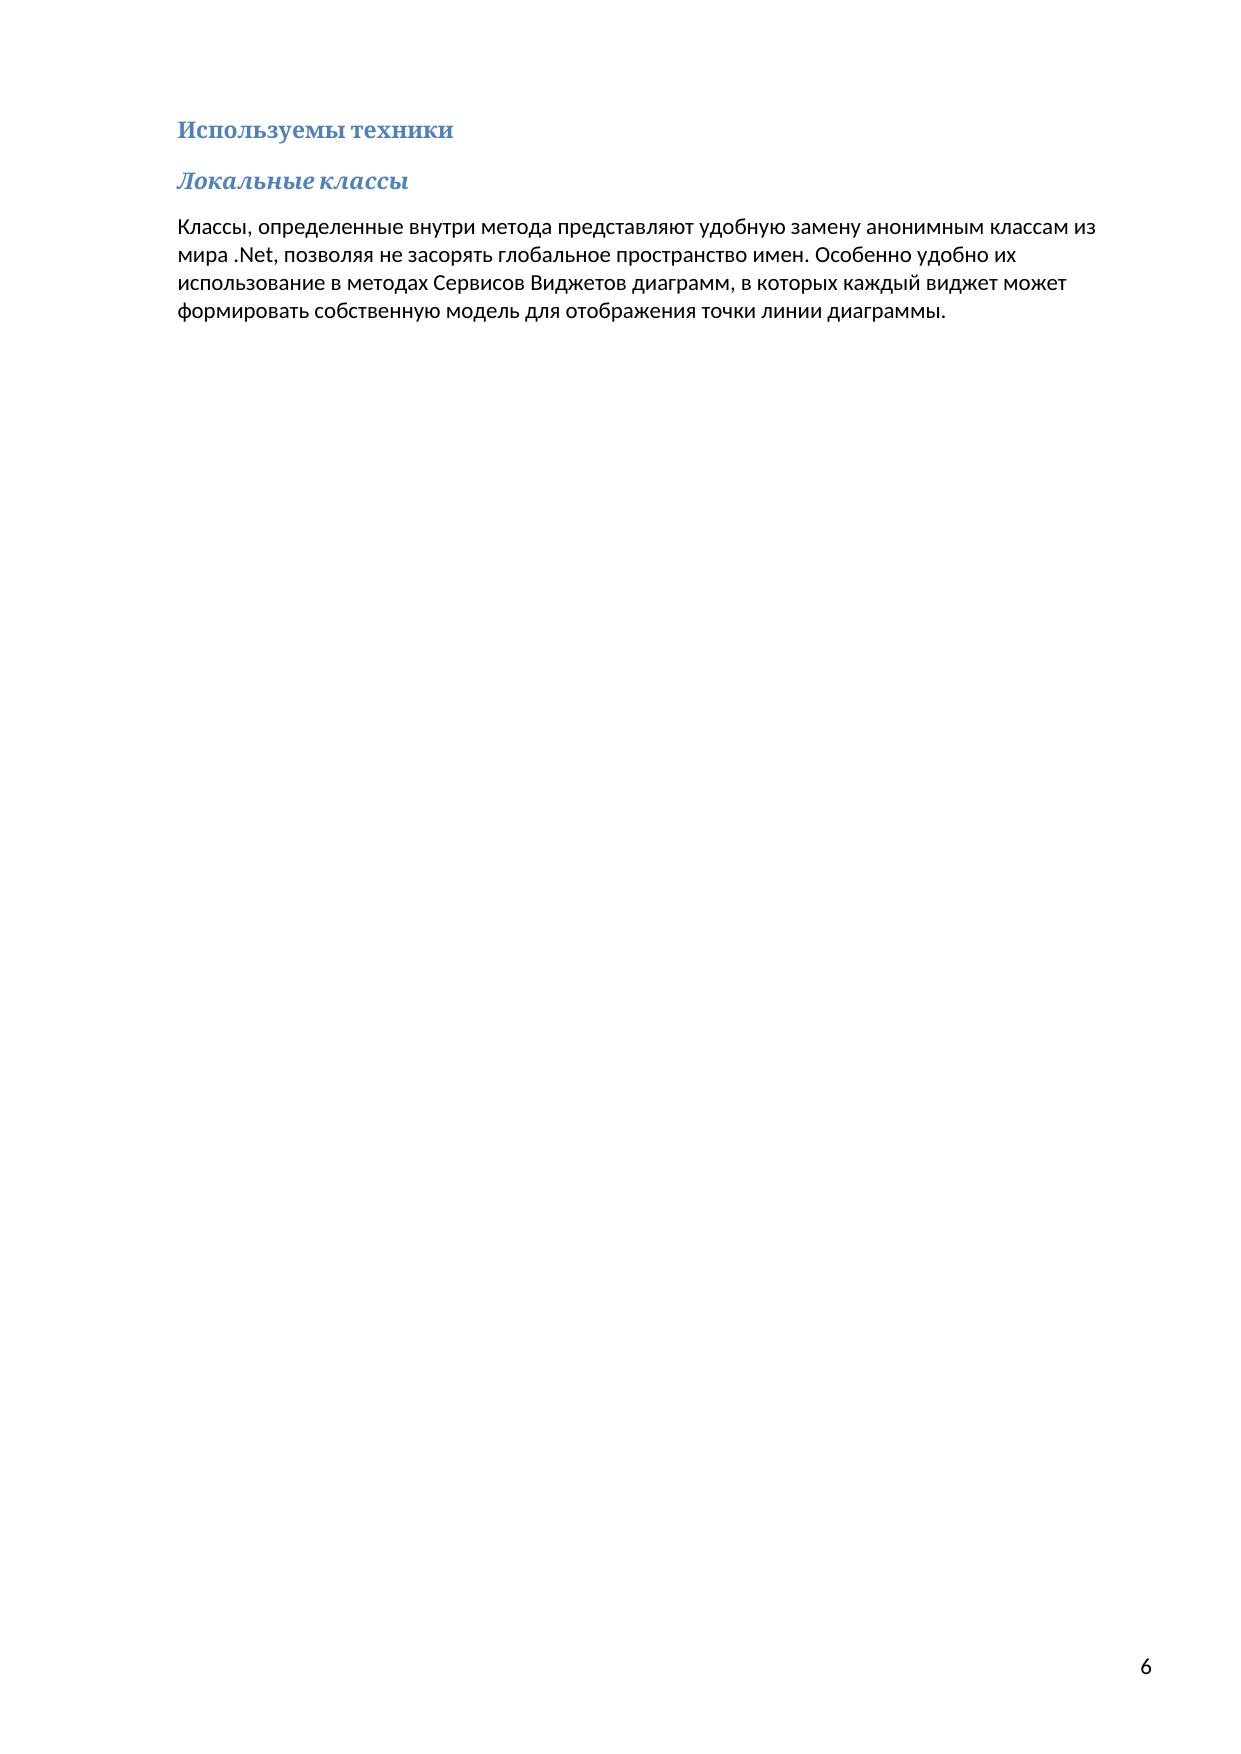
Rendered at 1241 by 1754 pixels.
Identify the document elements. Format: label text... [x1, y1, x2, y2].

text Классы, определенные внутри метода представляют удобную замену анонимным классам из мира .Net, позволяя не засорять глобальное пространство имен. Особенно удобно их использование в методах Сервисов Виджетов диаграмм, в которых каждый виджет может формировать собственную модель для отображения точки линии диаграммы. [177, 212, 1152, 324]
subtitle Используемы техники [177, 118, 1152, 144]
subtitle Локальные классы [177, 169, 1152, 196]
